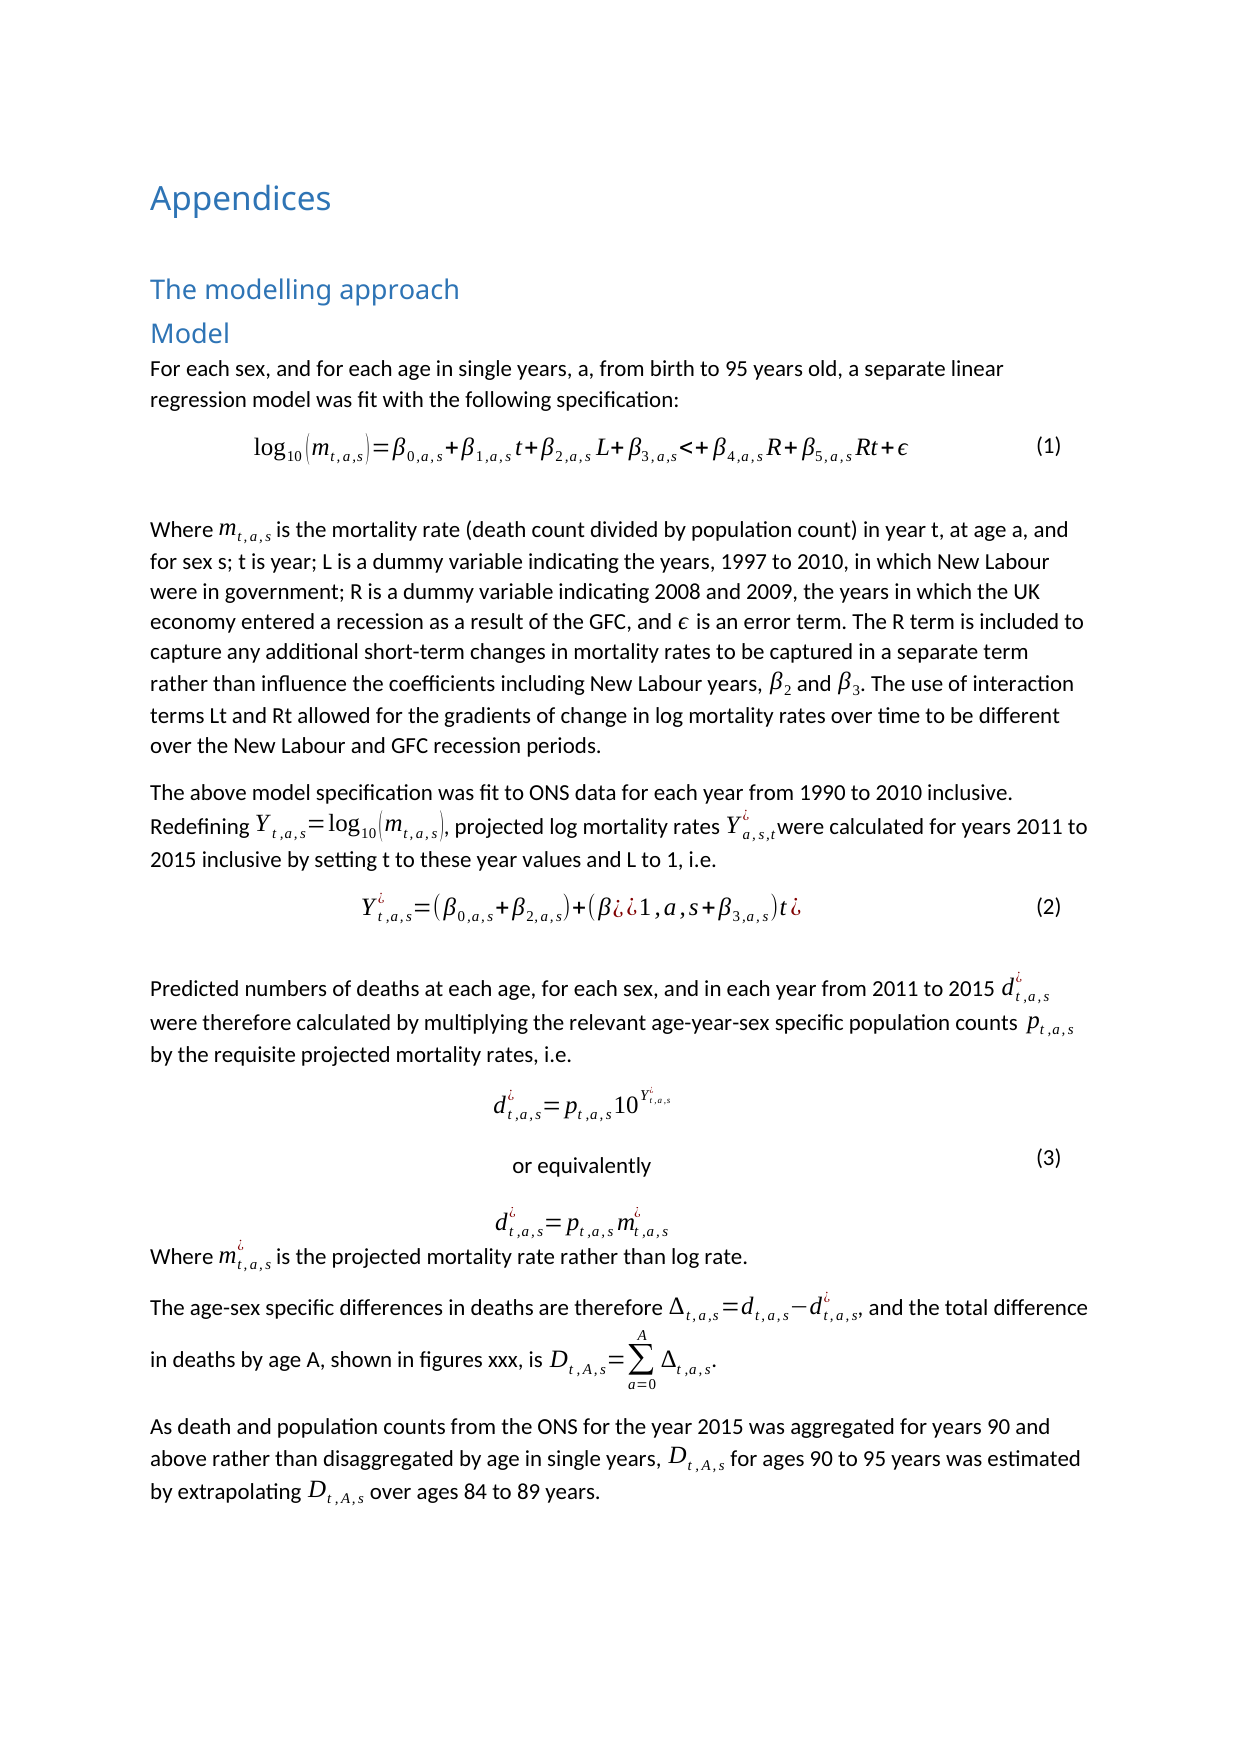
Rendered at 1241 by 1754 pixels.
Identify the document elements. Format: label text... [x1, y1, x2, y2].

table_header (1) [1025, 432, 1078, 466]
subtitle The modelling approach [150, 271, 1090, 308]
table_header or equivalently [139, 1087, 1024, 1239]
text Predicted numbers of deaths at each age, for each sex, and in each year from 2011 to 2015 were therefore calculated by multiplying the relevant age-year-sex specific population counts by the requisite projected mortality rates, i.e. [150, 972, 1090, 1068]
subtitle Appendices [150, 175, 1090, 220]
text The age-sex specific differences in deaths are therefore , and the total difference in deaths by age A, shown in figures xxx, is . [150, 1291, 1090, 1393]
table_header [139, 432, 1024, 466]
subtitle Model [150, 315, 1090, 352]
table_header [139, 892, 1024, 925]
table_header (3) [1025, 1087, 1078, 1239]
text The above model specification was fit to ONS data for each year from 1990 to 2010 inclusive. Redefining , projected log mortality rates were calculated for years 2011 to 2015 inclusive by setting t to these year values and L to 1, i.e. [150, 778, 1090, 873]
text For each sex, and for each age in single years, a, from birth to 95 years old, a separate linear regression model was fit with the following specification: [150, 354, 1090, 413]
text As death and population counts from the ONS for the year 2015 was aggregated for years 90 and above rather than disaggregated by age in single years, for ages 90 to 95 years was estimated by extrapolating over ages 84 to 89 years. [150, 1412, 1090, 1507]
text Where is the projected mortality rate rather than log rate. [150, 1239, 1090, 1272]
text Where is the mortality rate (death count divided by population count) in year t, at age a, and for sex s; t is year; L is a dummy variable indicating the years, 1997 to 2010, in which New Labour were in government; R is a dummy variable indicating 2008 and 2009, the years in which the UK economy entered a recession as a result of the GFC, and is an error term. The R term is included to capture any additional short-term changes in mortality rates to be captured in a separate term rather than influence the coefficients including New Labour years, and . The use of interaction terms Lt and Rt allowed for the gradients of change in log mortality rates over time to be different over the New Labour and GFC recession periods. [150, 513, 1090, 759]
table_header (2) [1025, 892, 1078, 925]
